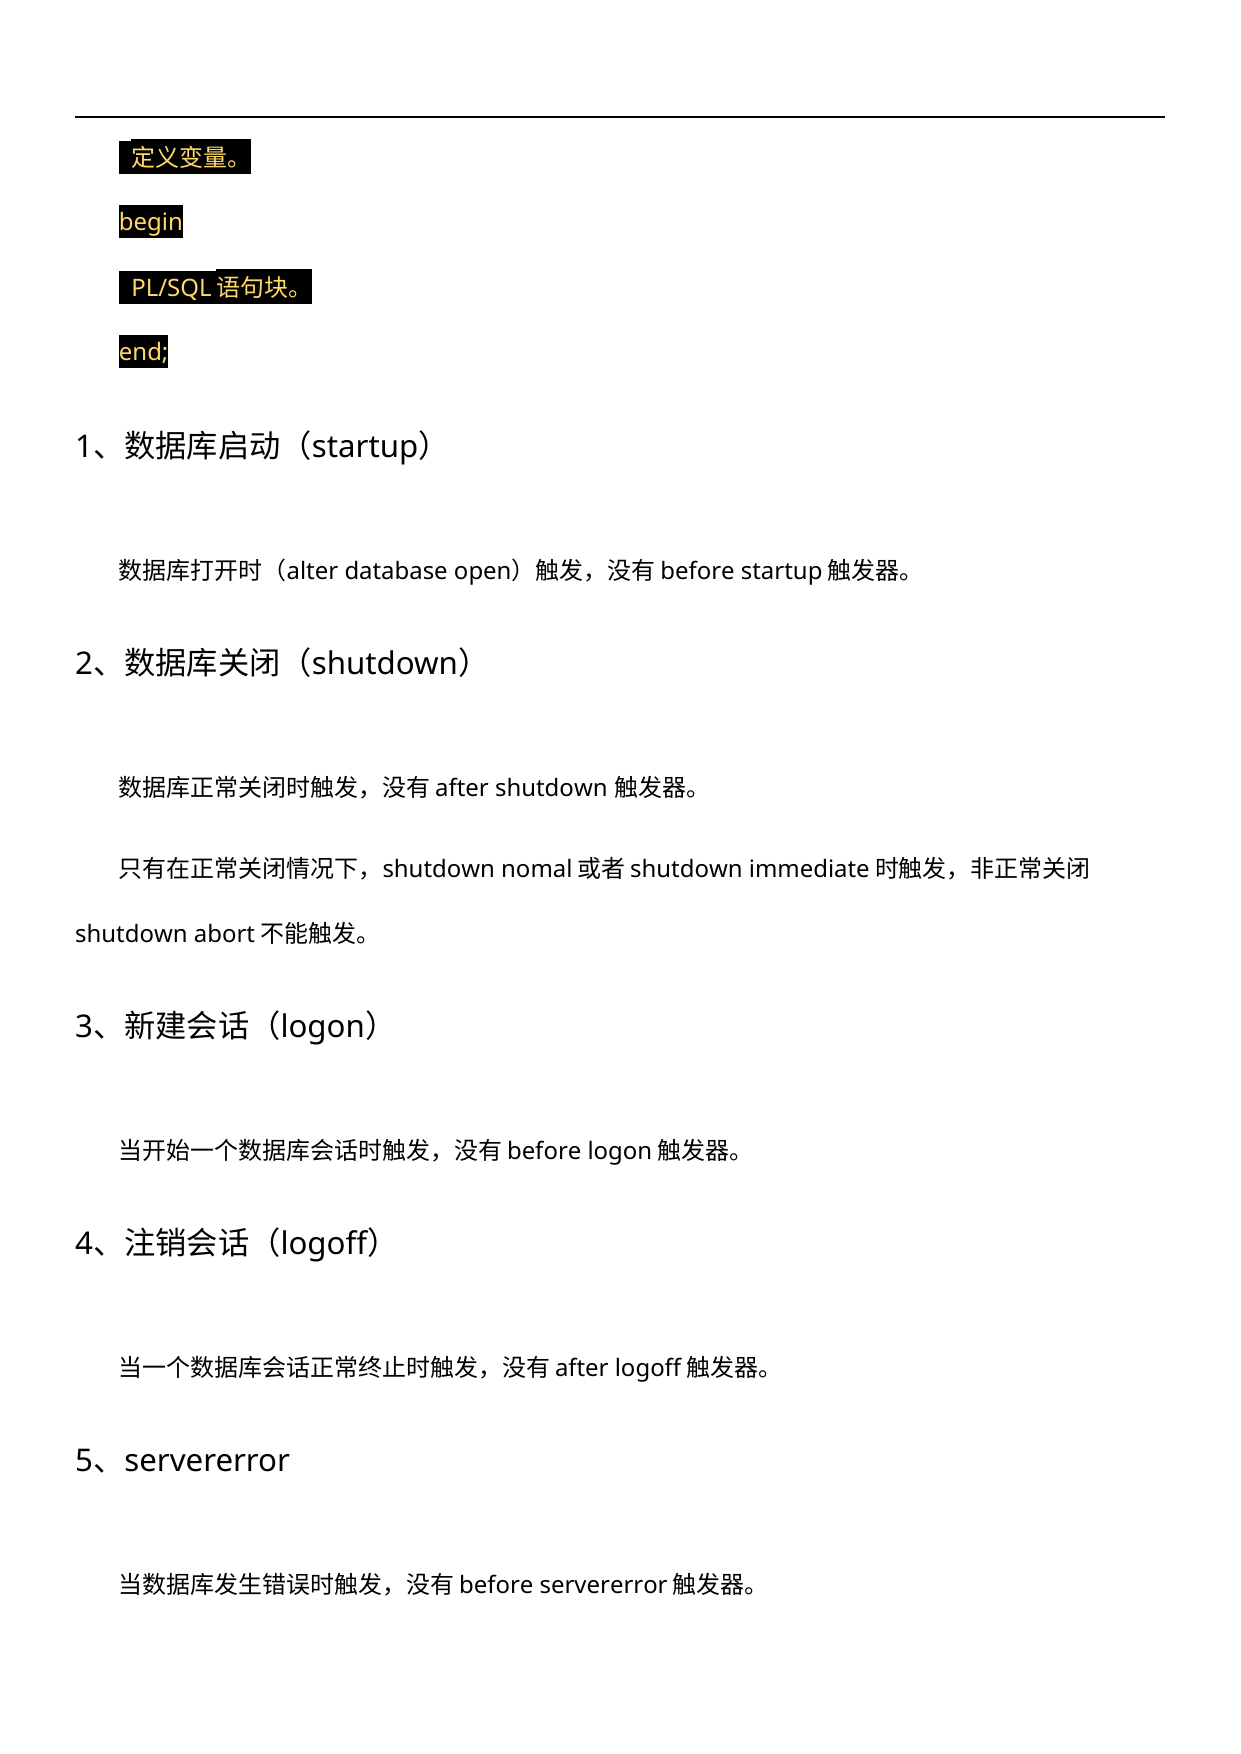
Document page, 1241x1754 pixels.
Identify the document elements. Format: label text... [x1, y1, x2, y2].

text PL/SQL语句块。 [75, 254, 1165, 319]
text 数据库正常关闭时触发，没有after shutdown 触发器。 [75, 753, 1165, 818]
subtitle 5、servererror [75, 1426, 1165, 1491]
subtitle 4、注销会话（logoff） [75, 1208, 1165, 1273]
text 当数据库发生错误时触发，没有before servererror触发器。 [75, 1551, 1165, 1616]
subtitle 2、数据库关闭（shutdown） [75, 628, 1165, 693]
text end; [75, 319, 1165, 384]
text 数据库打开时（alter database open）触发，没有before startup触发器。 [75, 536, 1165, 601]
subtitle 3、新建会话（logon） [75, 991, 1165, 1056]
text 只有在正常关闭情况下，shutdown nomal或者shutdown immediate时触发，非正常关闭shutdown abort不能触发。 [75, 834, 1165, 964]
text begin [75, 189, 1165, 254]
subtitle 1、数据库启动（startup） [75, 411, 1165, 476]
text 当一个数据库会话正常终止时触发，没有after logoff触发器。 [75, 1334, 1165, 1399]
text 当开始一个数据库会话时触发，没有before logon触发器。 [75, 1116, 1165, 1181]
text 定义变量。 [75, 124, 1165, 189]
